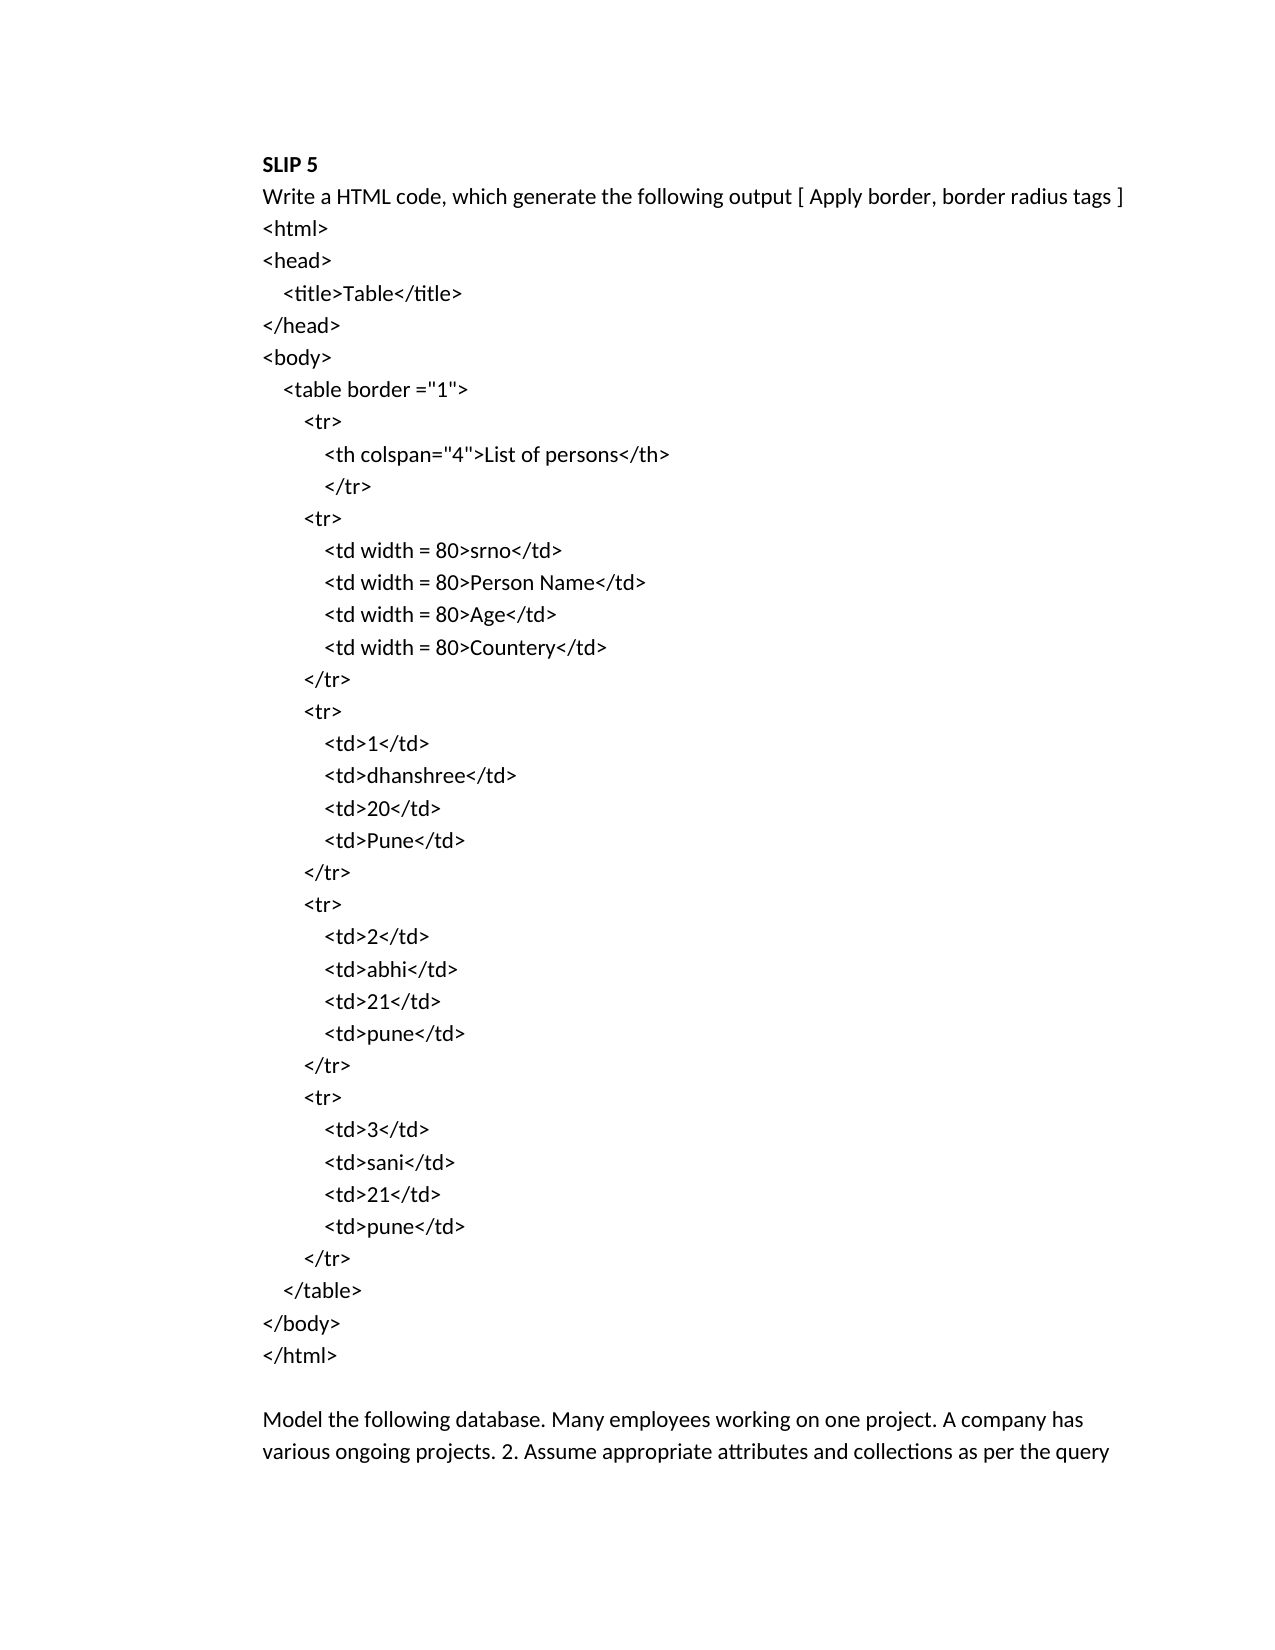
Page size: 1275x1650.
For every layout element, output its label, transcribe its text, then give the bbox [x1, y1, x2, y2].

list </tr> [262, 1244, 1125, 1272]
list <td>3</td> [262, 1116, 1125, 1144]
list <tr> [262, 890, 1125, 918]
list <td width = 80>srno</td> [262, 536, 1125, 564]
list </tr> [262, 858, 1125, 886]
list </tr> [262, 665, 1125, 693]
list <td>21</td> [262, 987, 1125, 1015]
list <tr> [262, 504, 1125, 532]
list <td>abhi</td> [262, 955, 1125, 983]
list <tr> [262, 407, 1125, 436]
list <td width = 80>Person Name</td> [262, 568, 1125, 596]
list <td>Pune</td> [262, 826, 1125, 854]
list <td width = 80>Countery</td> [262, 633, 1125, 661]
list </tr> [262, 1051, 1125, 1079]
list <tr> [262, 1083, 1125, 1111]
list <td>20</td> [262, 794, 1125, 822]
list </html> [262, 1341, 1125, 1369]
list <td>dhanshree</td> [262, 762, 1125, 789]
list <head> [262, 247, 1125, 274]
list </body> [262, 1309, 1125, 1337]
list <th colspan="4">List of persons</th> [262, 440, 1125, 468]
list </head> [262, 311, 1125, 339]
list </table> [262, 1277, 1125, 1304]
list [262, 1405, 1125, 1466]
list <td>1</td> [262, 729, 1125, 757]
list Write a HTML code, which generate the following output [ Apply border, border radius tags ] [262, 182, 1125, 210]
list <title>Table</title> [262, 279, 1125, 307]
list <tr> [262, 697, 1125, 725]
list <html> [262, 214, 1125, 242]
list <td>sani</td> [262, 1148, 1125, 1176]
list </tr> [262, 472, 1125, 500]
list <td>21</td> [262, 1180, 1125, 1208]
list <td>pune</td> [262, 1019, 1125, 1047]
list <body> [262, 343, 1125, 371]
list <table border ="1"> [262, 375, 1125, 403]
list <td>pune</td> [262, 1212, 1125, 1240]
list SLIP 5 [262, 150, 1125, 178]
list <td>2</td> [262, 922, 1125, 951]
list <td width = 80>Age</td> [262, 601, 1125, 629]
